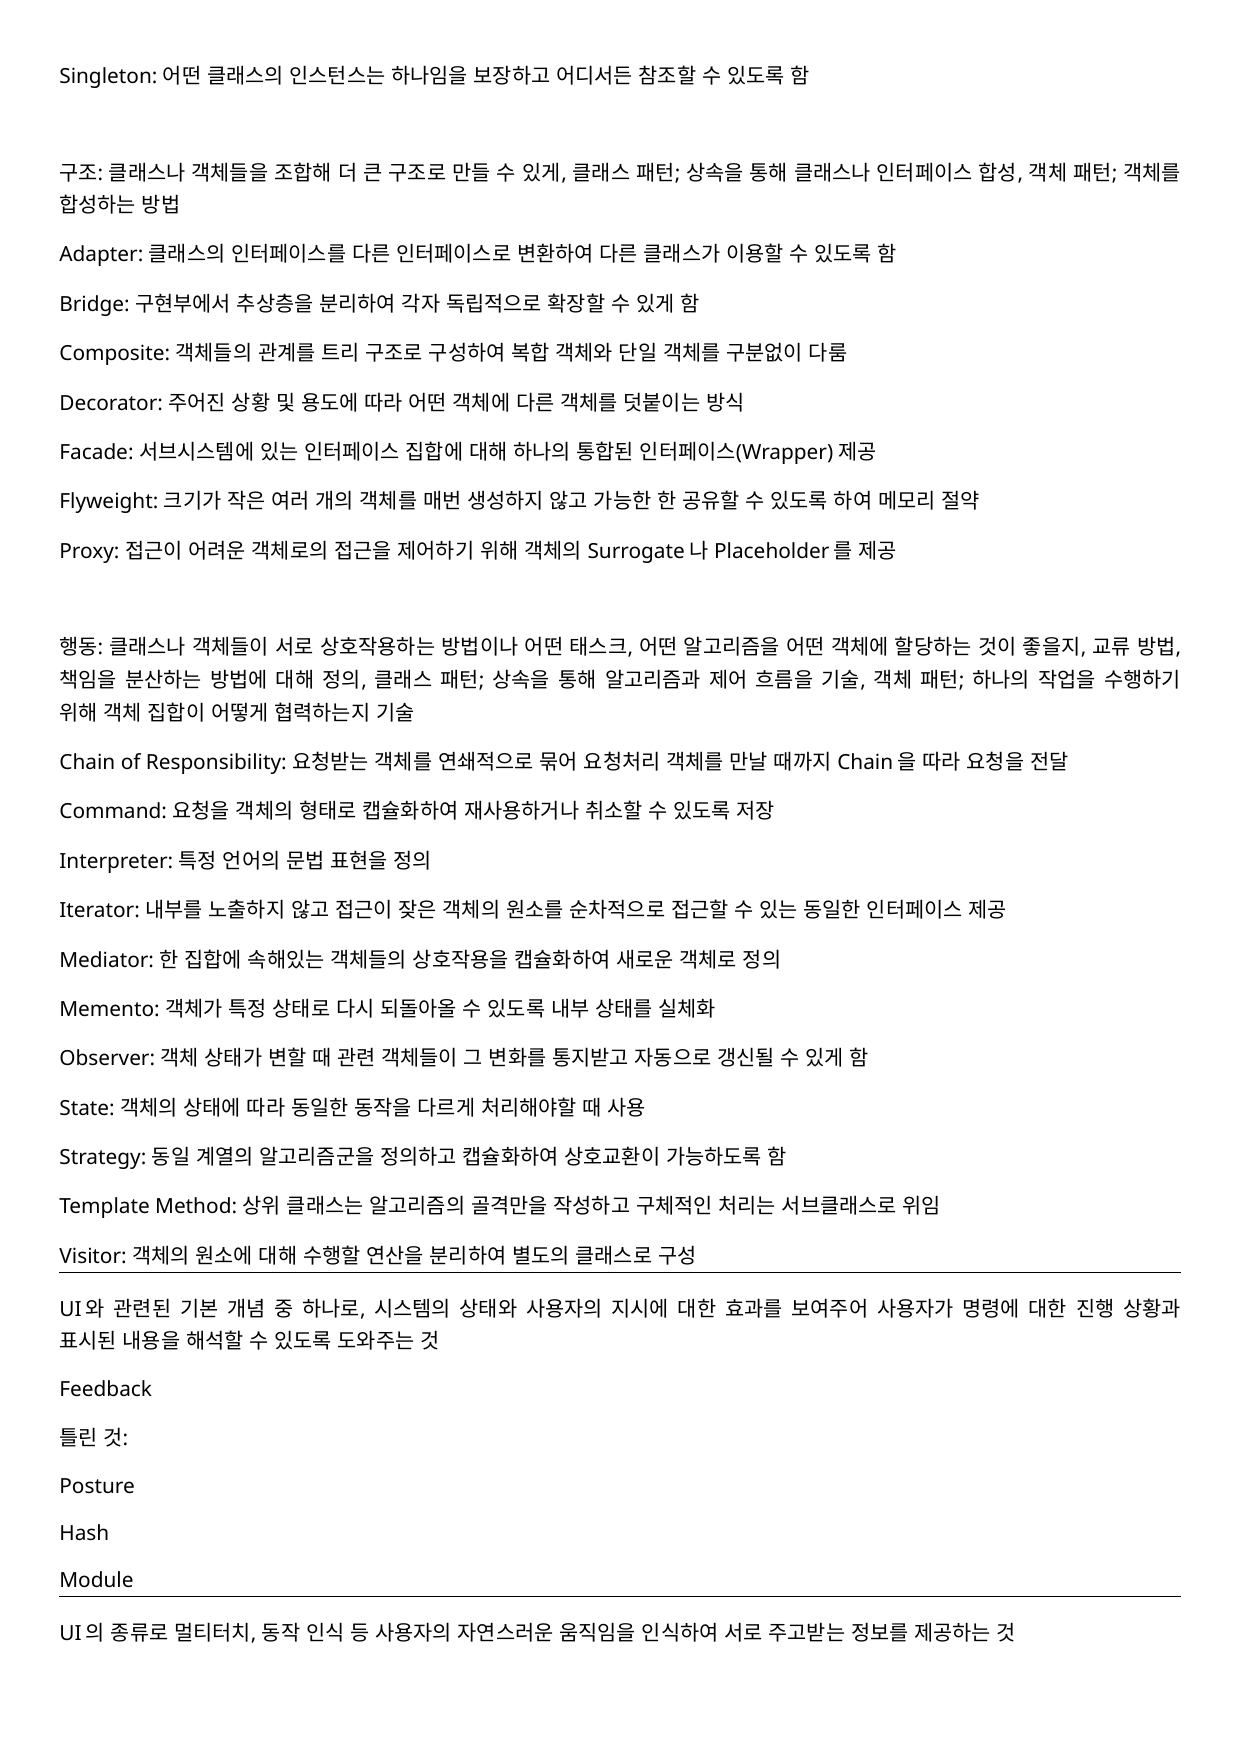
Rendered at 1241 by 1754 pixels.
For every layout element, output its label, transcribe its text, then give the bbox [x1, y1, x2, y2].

text State: 객체의 상태에 따라 동일한 동작을 다르게 처리해야할 때 사용 [59, 1091, 1181, 1121]
text 틀린 것: [59, 1421, 1181, 1452]
text Facade: 서브시스템에 있는 인터페이스 집합에 대해 하나의 통합된 인터페이스(Wrapper) 제공 [59, 435, 1181, 466]
text Strategy: 동일 계열의 알고리즘군을 정의하고 캡슐화하여 상호교환이 가능하도록 함 [59, 1140, 1181, 1171]
text Iterator: 내부를 노출하지 않고 접근이 잦은 객체의 원소를 순차적으로 접근할 수 있는 동일한 인터페이스 제공 [59, 893, 1181, 924]
text Decorator: 주어진 상황 및 용도에 따라 어떤 객체에 다른 객체를 덧붙이는 방식 [59, 386, 1181, 416]
text Observer: 객체 상태가 변할 때 관련 객체들이 그 변화를 통지받고 자동으로 갱신될 수 있게 함 [59, 1042, 1181, 1072]
text Feedback [59, 1374, 1181, 1402]
text UI의 종류로 멀티터치, 동작 인식 등 사용자의 자연스러운 움직임을 인식하여 서로 주고받는 정보를 제공하는 것 [59, 1616, 1181, 1647]
text Proxy: 접근이 어려운 객체로의 접근을 제어하기 위해 객체의 Surrogate나 Placeholder를 제공 [59, 534, 1181, 564]
text Memento: 객체가 특정 상태로 다시 되돌아올 수 있도록 내부 상태를 실체화 [59, 992, 1181, 1022]
text Singleton: 어떤 클래스의 인스턴스는 하나임을 보장하고 어디서든 참조할 수 있도록 함 [59, 59, 1181, 89]
text 구조: 클래스나 객체들을 조합해 더 큰 구조로 만들 수 있게, 클래스 패턴; 상속을 통해 클래스나 인터페이스 합성, 객체 패턴; 객체를 합성하는 방법 [59, 156, 1181, 219]
text Posture [59, 1471, 1181, 1499]
text Module [59, 1565, 1181, 1596]
text 행동: 클래스나 객체들이 서로 상호작용하는 방법이나 어떤 태스크, 어떤 알고리즘을 어떤 객체에 할당하는 것이 좋을지, 교류 방법, 책임을 분산하는 방법에 대해 정의, 클래스 패턴; 상속을 통해 알고리즘과 제어 흐름을 기술, 객체 패턴; 하나의 작업을 수행하기 위해 객체 집합이 어떻게 협력하는지 기술 [59, 631, 1181, 726]
text Template Method: 상위 클래스는 알고리즘의 골격만을 작성하고 구체적인 처리는 서브클래스로 위임 [59, 1190, 1181, 1220]
text UI와 관련된 기본 개념 중 하나로, 시스템의 상태와 사용자의 지시에 대한 효과를 보여주어 사용자가 명령에 대한 진행 상황과 표시된 내용을 해석할 수 있도록 도와주는 것 [59, 1292, 1181, 1355]
text Visitor: 객체의 원소에 대해 수행할 연산을 분리하여 별도의 클래스로 구성 [59, 1239, 1181, 1272]
text Composite: 객체들의 관계를 트리 구조로 구성하여 복합 객체와 단일 객체를 구분없이 다룸 [59, 336, 1181, 367]
text Hash [59, 1518, 1181, 1546]
text Interpreter: 특정 언어의 문법 표현을 정의 [59, 844, 1181, 874]
text Chain of Responsibility: 요청받는 객체를 연쇄적으로 묶어 요청처리 객체를 만날 때까지 Chain을 따라 요청을 전달 [59, 745, 1181, 776]
text Bridge: 구현부에서 추상층을 분리하여 각자 독립적으로 확장할 수 있게 함 [59, 287, 1181, 317]
text Mediator: 한 집합에 속해있는 객체들의 상호작용을 캡슐화하여 새로운 객체로 정의 [59, 943, 1181, 973]
text Flyweight: 크기가 작은 여러 개의 객체를 매번 생성하지 않고 가능한 한 공유할 수 있도록 하여 메모리 절약 [59, 484, 1181, 515]
text Adapter: 클래스의 인터페이스를 다른 인터페이스로 변환하여 다른 클래스가 이용할 수 있도록 함 [59, 238, 1181, 268]
text Command: 요청을 객체의 형태로 캡슐화하여 재사용하거나 취소할 수 있도록 저장 [59, 795, 1181, 825]
